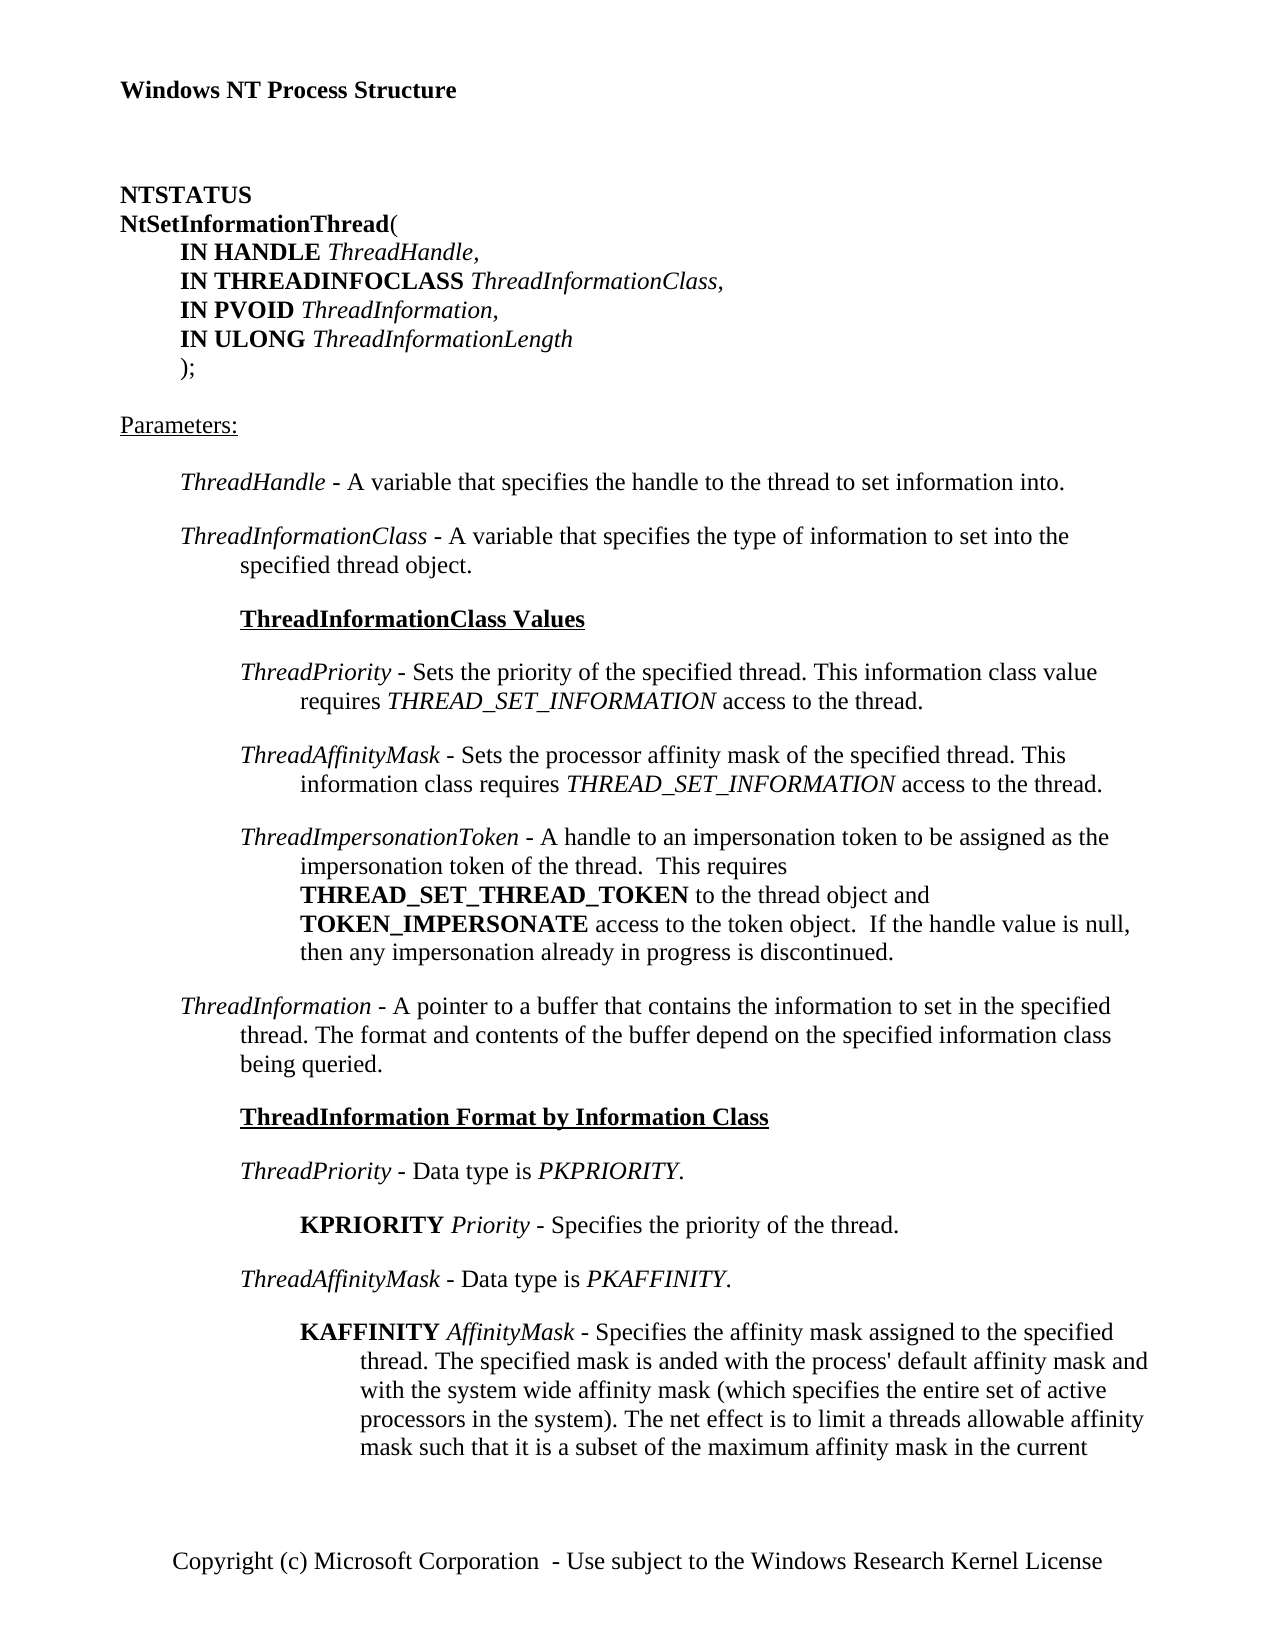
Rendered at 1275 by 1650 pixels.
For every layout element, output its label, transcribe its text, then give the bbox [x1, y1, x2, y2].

text NtSetInformationThread( [120, 209, 1155, 237]
subtitle ThreadInformationClass Values [240, 604, 1155, 632]
list ThreadAffinityMask - Sets the processor affinity mask of the specified thread. This information class requires THREAD_SET_INFORMATION access to the thread. [240, 740, 1155, 797]
text ); [120, 352, 1155, 381]
list KPRIORITY Priority - Specifies the priority of the thread. [300, 1210, 1155, 1239]
text IN ULONG ThreadInformationLength [120, 324, 1155, 352]
text IN HANDLE ThreadHandle, [120, 237, 1155, 266]
list ThreadImpersonationToken - A handle to an impersonation token to be assigned as the impersonation token of the thread. This requires THREAD_SET_THREAD_TOKEN to the thread object and TOKEN_IMPERSONATE access to the token object. If the handle value is null, then any impersonation already in progress is discontinued. [240, 822, 1155, 966]
list ThreadAffinityMask - Data type is PKAFFINITY. [240, 1264, 1155, 1292]
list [300, 1317, 1155, 1461]
list ThreadPriority - Data type is PKPRIORITY. [240, 1156, 1155, 1185]
text Parameters: [120, 410, 1155, 439]
list ThreadInformationClass - A variable that specifies the type of information to set into the specified thread object. [180, 521, 1155, 579]
list ThreadHandle - A variable that specifies the handle to the thread to set information into. [180, 467, 1155, 496]
list ThreadInformation - A pointer to a buffer that contains the information to set in the specified thread. The format and contents of the buffer depend on the specified information class being queried. [180, 991, 1155, 1077]
text IN THREADINFOCLASS ThreadInformationClass, [120, 266, 1155, 295]
subtitle ThreadInformation Format by Information Class [240, 1102, 1155, 1131]
text IN PVOID ThreadInformation, [120, 295, 1155, 324]
text NTSTATUS [120, 180, 1155, 209]
list ThreadPriority - Sets the priority of the specified thread. This information class value requires THREAD_SET_INFORMATION access to the thread. [240, 657, 1155, 715]
